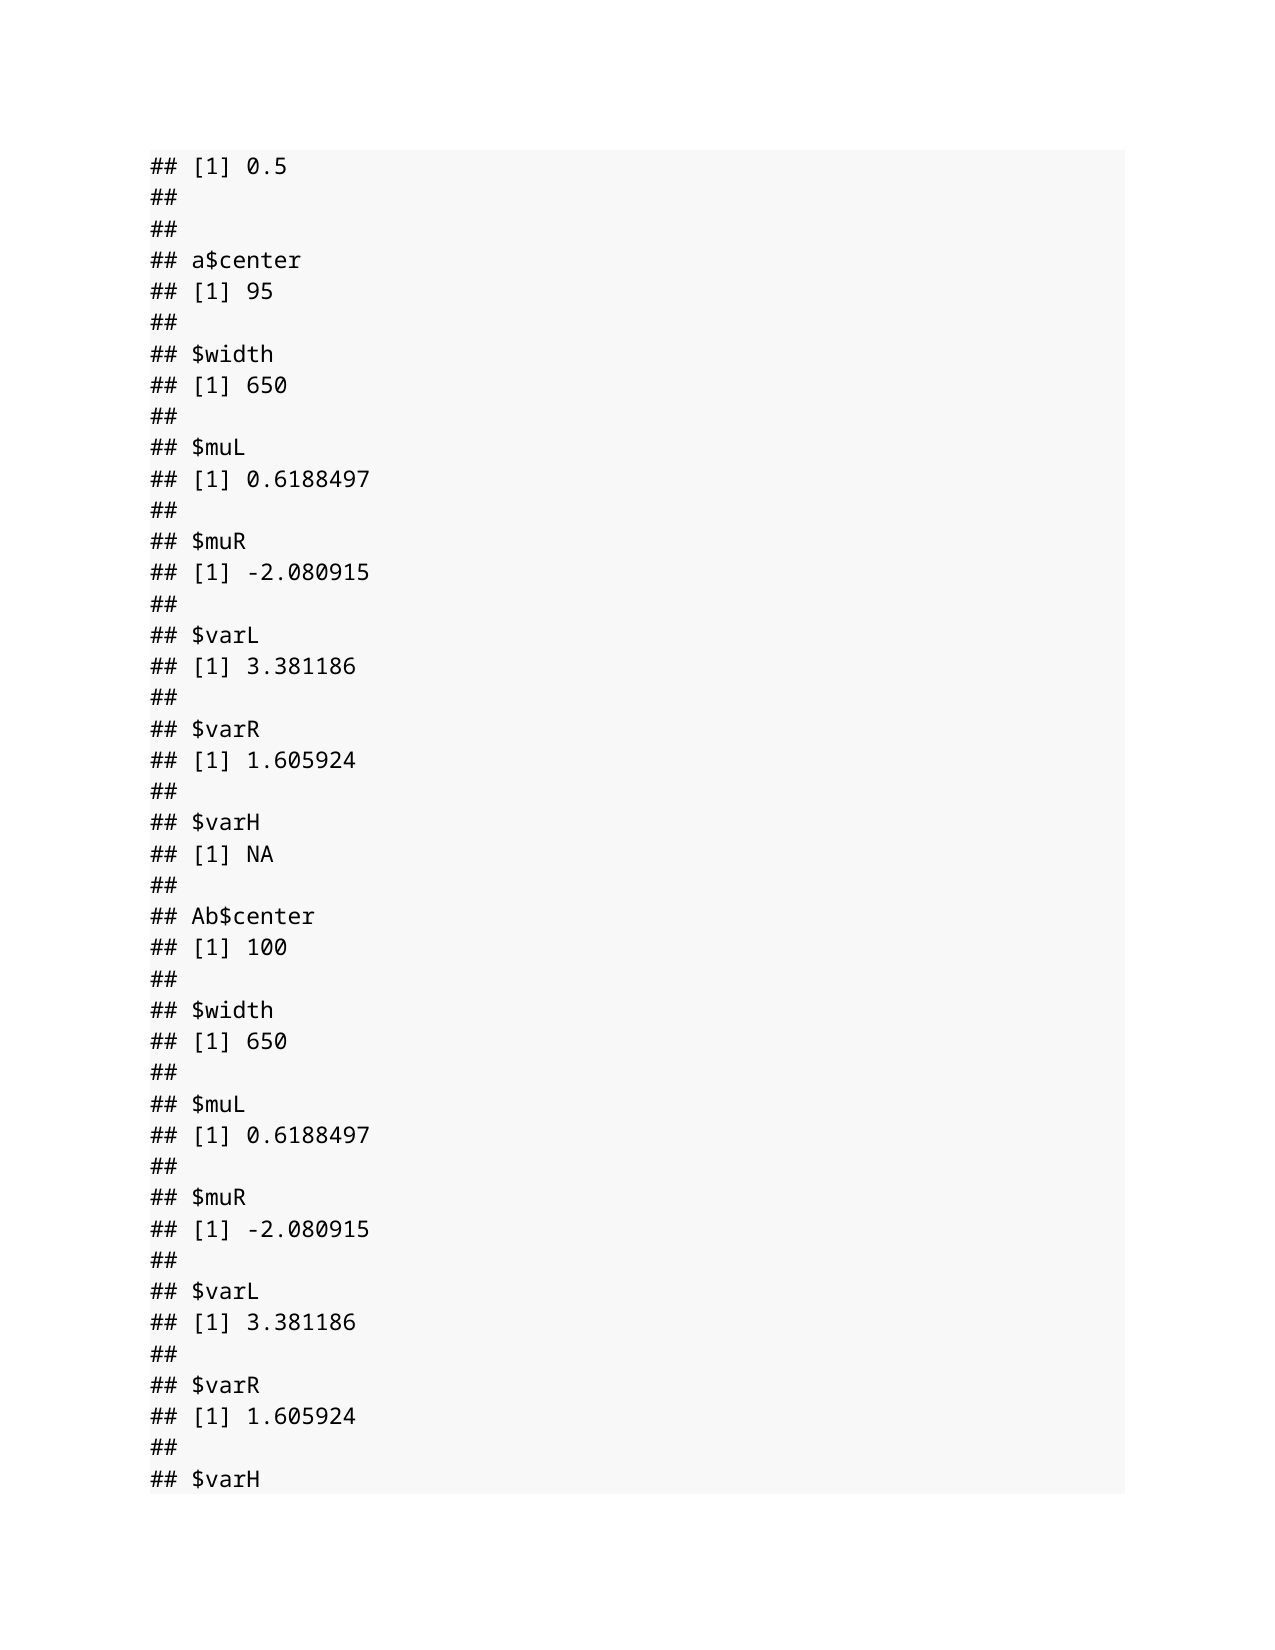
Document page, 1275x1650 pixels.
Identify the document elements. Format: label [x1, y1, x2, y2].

text [150, 150, 1125, 1494]
